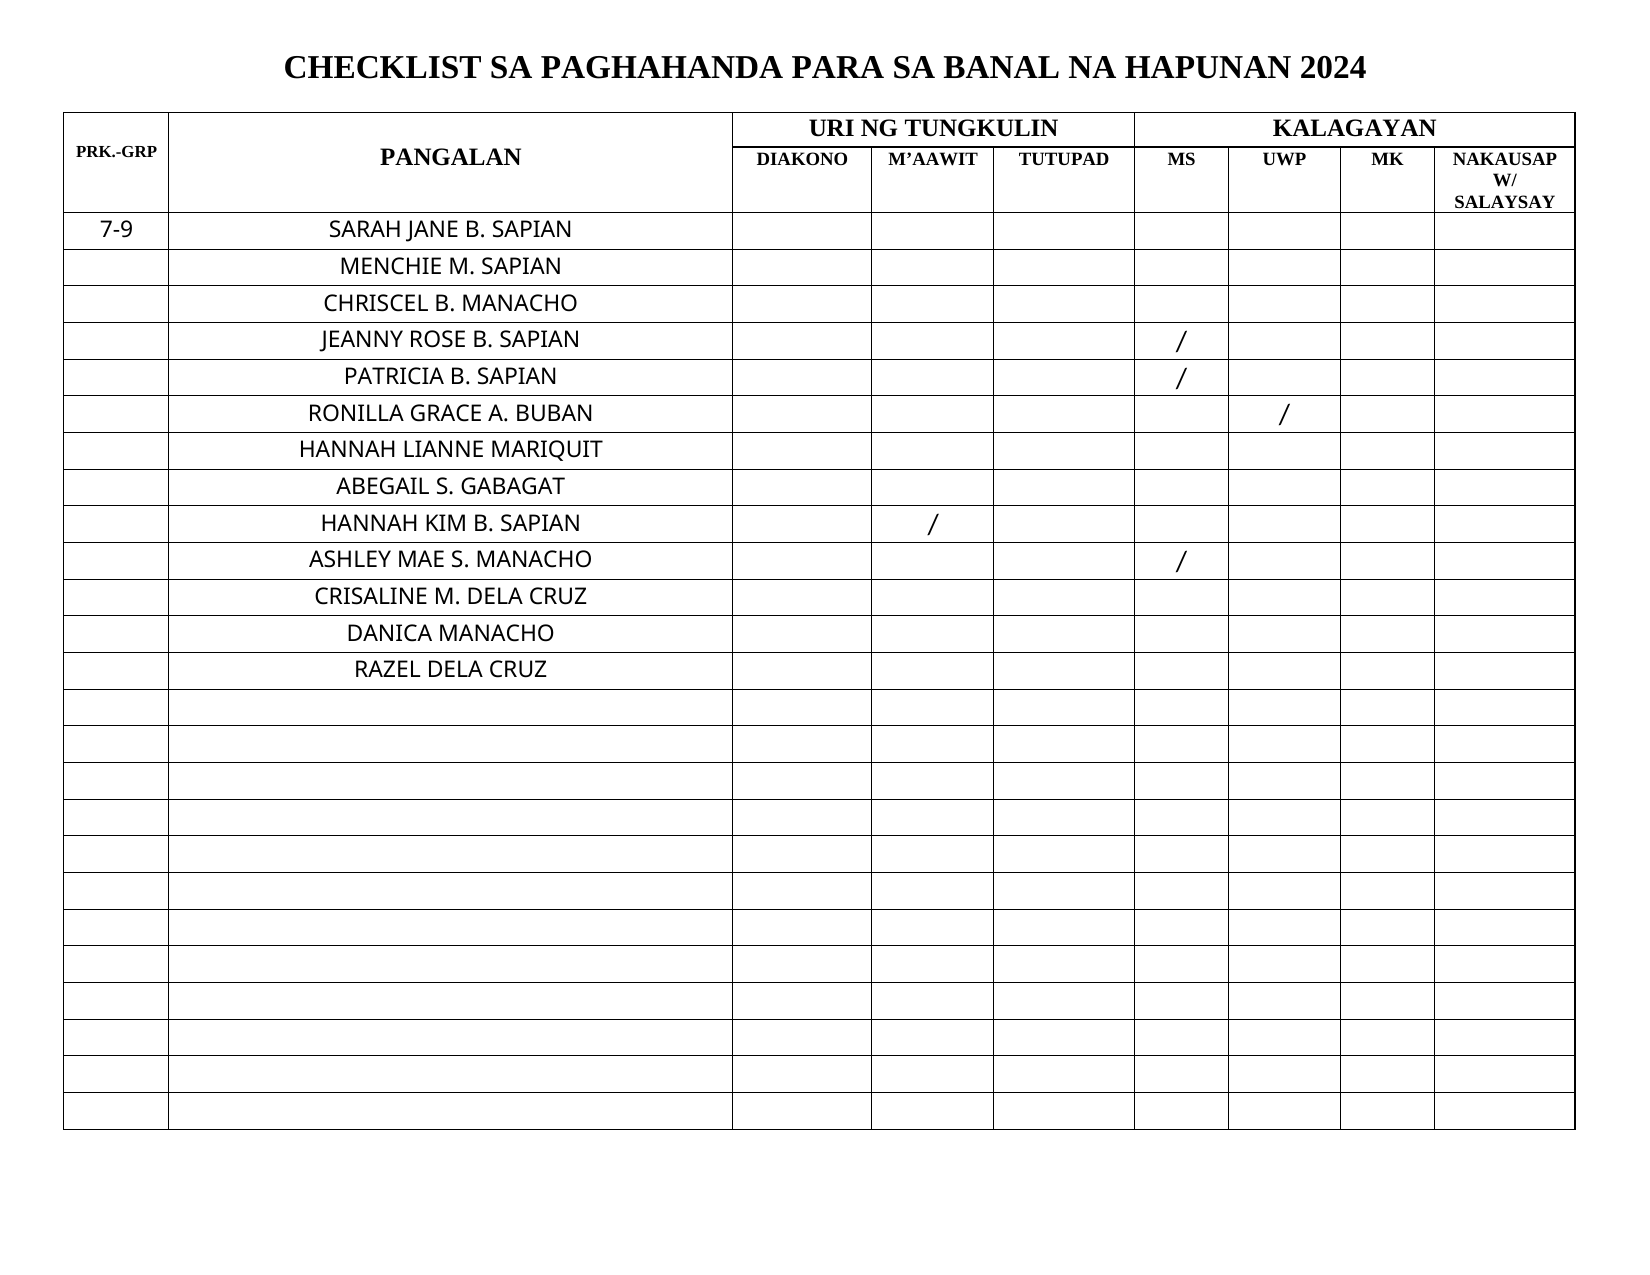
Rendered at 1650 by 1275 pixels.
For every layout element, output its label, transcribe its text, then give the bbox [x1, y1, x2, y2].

table_cell [872, 250, 993, 285]
table_cell [994, 506, 1134, 542]
table_cell [1341, 396, 1434, 432]
table_cell [1135, 763, 1228, 799]
table_cell [1435, 800, 1574, 835]
table_cell [733, 1056, 871, 1092]
table_cell [1135, 1093, 1228, 1129]
table_cell [994, 726, 1134, 762]
table_cell [64, 360, 168, 395]
table_cell [1341, 983, 1434, 1019]
table_cell ABEGAIL S. GABAGAT [169, 470, 732, 505]
table_cell [1341, 580, 1434, 615]
table_cell [1135, 506, 1228, 542]
table_cell [1341, 763, 1434, 799]
table_cell [872, 910, 993, 945]
table_cell [994, 1056, 1134, 1092]
table_cell [169, 1056, 732, 1092]
table_cell [1229, 946, 1340, 982]
table_cell [872, 1020, 993, 1055]
table_cell [1229, 873, 1340, 909]
table_cell [872, 616, 993, 652]
table_cell [169, 873, 732, 909]
table_cell [1435, 580, 1574, 615]
table_cell [1229, 726, 1340, 762]
table_cell / [1135, 543, 1228, 579]
table_cell [1135, 1056, 1228, 1092]
table_cell [1229, 910, 1340, 945]
table_cell [994, 360, 1134, 395]
table_cell [1435, 726, 1574, 762]
table_cell [872, 1056, 993, 1092]
table_cell [1229, 836, 1340, 872]
table_cell [872, 580, 993, 615]
table_cell [1435, 433, 1574, 469]
table_cell [1435, 250, 1574, 285]
table_cell [64, 836, 168, 872]
table_cell [1435, 1020, 1574, 1055]
table_cell [994, 250, 1134, 285]
table_cell [994, 983, 1134, 1019]
table_cell [1341, 213, 1434, 249]
table_header URI NG TUNGKULIN [733, 113, 1134, 146]
table_cell [64, 946, 168, 982]
table_cell [1135, 946, 1228, 982]
table_cell [994, 1093, 1134, 1129]
table_cell [733, 323, 871, 359]
table_header KALAGAYAN [1135, 113, 1574, 146]
table_cell [733, 836, 871, 872]
table_cell [1341, 360, 1434, 395]
table_cell [1229, 323, 1340, 359]
table_header PRK.-GRP [64, 113, 168, 212]
table_cell [994, 323, 1134, 359]
table_cell [733, 506, 871, 542]
table_header PANGALAN [169, 113, 732, 212]
table_cell [1229, 983, 1340, 1019]
table_cell [1229, 763, 1340, 799]
table_cell [1341, 653, 1434, 689]
table_cell [1229, 690, 1340, 725]
table_cell [872, 873, 993, 909]
table_cell [64, 506, 168, 542]
table_cell [733, 763, 871, 799]
table_cell [1135, 213, 1228, 249]
table_cell [64, 726, 168, 762]
table_cell [169, 800, 732, 835]
table_cell [1229, 653, 1340, 689]
table_cell [1435, 946, 1574, 982]
table_cell MENCHIE M. SAPIAN [169, 250, 732, 285]
table_cell [1135, 983, 1228, 1019]
table_cell / [872, 506, 993, 542]
table_cell [1135, 836, 1228, 872]
table_cell [733, 616, 871, 652]
table_cell [733, 250, 871, 285]
table_cell [733, 910, 871, 945]
table_cell DANICA MANACHO [169, 616, 732, 652]
table_cell [733, 873, 871, 909]
table_cell [994, 470, 1134, 505]
table_cell [1229, 470, 1340, 505]
table_cell [872, 800, 993, 835]
table_cell RONILLA GRACE A. BUBAN [169, 396, 732, 432]
table_cell MK [1341, 148, 1434, 212]
table_cell [64, 653, 168, 689]
table_cell [1435, 360, 1574, 395]
table_cell [1341, 726, 1434, 762]
table_cell [64, 1056, 168, 1092]
table_cell [1435, 543, 1574, 579]
table_cell [64, 433, 168, 469]
table_cell ASHLEY MAE S. MANACHO [169, 543, 732, 579]
table_cell [169, 910, 732, 945]
table_cell [64, 286, 168, 322]
table_cell [1435, 286, 1574, 322]
table_cell [872, 286, 993, 322]
table_cell [733, 433, 871, 469]
table_cell [733, 543, 871, 579]
table_cell / [1135, 360, 1228, 395]
table_cell [1229, 286, 1340, 322]
table_cell PATRICIA B. SAPIAN [169, 360, 732, 395]
table_cell [733, 800, 871, 835]
table_cell [1341, 910, 1434, 945]
table_cell [1229, 433, 1340, 469]
table_cell [1435, 396, 1574, 432]
table_cell [1229, 616, 1340, 652]
table_cell CRISALINE M. DELA CRUZ [169, 580, 732, 615]
table_cell [1341, 1093, 1434, 1129]
table_cell [1435, 983, 1574, 1019]
table_cell HANNAH LIANNE MARIQUIT [169, 433, 732, 469]
table_cell [1435, 213, 1574, 249]
table_cell [872, 470, 993, 505]
table_cell [1135, 470, 1228, 505]
table_cell [1341, 690, 1434, 725]
table_cell [64, 873, 168, 909]
table_cell [1435, 910, 1574, 945]
table_cell [1135, 873, 1228, 909]
table_cell [64, 616, 168, 652]
table_cell [64, 690, 168, 725]
table_cell [1135, 250, 1228, 285]
table_cell CHRISCEL B. MANACHO [169, 286, 732, 322]
table_cell [872, 396, 993, 432]
table_cell [872, 946, 993, 982]
table_cell [994, 433, 1134, 469]
table_cell [872, 726, 993, 762]
table_cell [1341, 946, 1434, 982]
table_cell [994, 1020, 1134, 1055]
table_cell [1135, 396, 1228, 432]
table_cell [1229, 506, 1340, 542]
table_cell [1229, 360, 1340, 395]
table_cell NAKAUSAP W/ SALAYSAY [1435, 148, 1574, 212]
table_cell [1341, 543, 1434, 579]
table_cell [733, 360, 871, 395]
table_cell [733, 470, 871, 505]
table_cell [1135, 433, 1228, 469]
table_cell [1435, 616, 1574, 652]
table_cell [64, 250, 168, 285]
table_cell [994, 580, 1134, 615]
table_cell [169, 983, 732, 1019]
table_cell [872, 323, 993, 359]
table_cell [1229, 800, 1340, 835]
table_cell [994, 286, 1134, 322]
table_cell [64, 543, 168, 579]
table_cell [733, 690, 871, 725]
table_cell [994, 946, 1134, 982]
table_cell [733, 726, 871, 762]
table_cell [994, 396, 1134, 432]
table_cell [1341, 836, 1434, 872]
table_cell [64, 1093, 168, 1129]
table_cell [994, 836, 1134, 872]
table_cell JEANNY ROSE B. SAPIAN [169, 323, 732, 359]
table_cell [994, 543, 1134, 579]
table_cell [1229, 250, 1340, 285]
table_cell M’AAWIT [872, 148, 993, 212]
table_cell [1135, 800, 1228, 835]
table_cell [1341, 433, 1434, 469]
table_cell [733, 653, 871, 689]
table_cell [733, 286, 871, 322]
table_cell [1435, 506, 1574, 542]
table_cell / [1135, 323, 1228, 359]
table_cell [1341, 873, 1434, 909]
table_cell [1435, 1093, 1574, 1129]
table_cell [1135, 1020, 1228, 1055]
table_cell [872, 433, 993, 469]
table_cell [994, 910, 1134, 945]
table_cell [1135, 616, 1228, 652]
table_cell [1341, 616, 1434, 652]
table_cell [64, 910, 168, 945]
table_cell [1135, 286, 1228, 322]
table_cell [1229, 1056, 1340, 1092]
table_cell [1229, 580, 1340, 615]
table_cell [872, 983, 993, 1019]
table_cell [1341, 1020, 1434, 1055]
table_cell [1435, 763, 1574, 799]
table_cell [1229, 1093, 1340, 1129]
table_cell [169, 1093, 732, 1129]
table_cell UWP [1229, 148, 1340, 212]
table_cell / [1229, 396, 1340, 432]
table_cell [1229, 543, 1340, 579]
table_cell [994, 800, 1134, 835]
table_cell [64, 323, 168, 359]
table_cell [1135, 580, 1228, 615]
table_cell [1135, 726, 1228, 762]
table_cell [733, 580, 871, 615]
table_cell [1435, 1056, 1574, 1092]
table_cell [169, 946, 732, 982]
table_cell [64, 580, 168, 615]
table_cell [733, 1020, 871, 1055]
table_cell [994, 763, 1134, 799]
table_cell [1341, 286, 1434, 322]
table_cell [733, 1093, 871, 1129]
table_cell [1435, 323, 1574, 359]
table_cell [872, 653, 993, 689]
table_cell [169, 690, 732, 725]
table_cell [1135, 910, 1228, 945]
table_cell [1341, 470, 1434, 505]
table_cell SARAH JANE B. SAPIAN [169, 213, 732, 249]
table_cell [733, 396, 871, 432]
table_cell [1435, 690, 1574, 725]
table_cell [872, 763, 993, 799]
table_cell [64, 1020, 168, 1055]
table_cell [994, 213, 1134, 249]
table_cell [64, 470, 168, 505]
table_cell [1341, 800, 1434, 835]
table_cell [994, 690, 1134, 725]
table_cell [872, 836, 993, 872]
text CHECKLIST SA PAGHAHANDA PARA SA BANAL NA HAPUNAN 2024 [75, 47, 1575, 85]
table_cell [994, 616, 1134, 652]
table_cell [1435, 653, 1574, 689]
table_cell RAZEL DELA CRUZ [169, 653, 732, 689]
table_cell [994, 873, 1134, 909]
table_cell HANNAH KIM B. SAPIAN [169, 506, 732, 542]
table_cell [64, 396, 168, 432]
table_cell [64, 763, 168, 799]
table_cell [872, 360, 993, 395]
table_cell [872, 543, 993, 579]
table_cell [872, 213, 993, 249]
table_cell MS [1135, 148, 1228, 212]
table_cell [169, 836, 732, 872]
table_cell [64, 983, 168, 1019]
table_cell [1135, 653, 1228, 689]
table_cell [1135, 690, 1228, 725]
table_cell [1229, 1020, 1340, 1055]
table_cell [1229, 213, 1340, 249]
table_cell [1435, 470, 1574, 505]
table_cell [1435, 836, 1574, 872]
table_cell [169, 726, 732, 762]
table_cell [872, 1093, 993, 1129]
table_cell [733, 213, 871, 249]
table_cell [169, 1020, 732, 1055]
table_cell [733, 983, 871, 1019]
table_cell [64, 800, 168, 835]
table_cell [1341, 323, 1434, 359]
table_cell [1341, 506, 1434, 542]
table_cell [994, 653, 1134, 689]
table_cell [1341, 250, 1434, 285]
table_cell [1341, 1056, 1434, 1092]
table_cell [169, 763, 732, 799]
table_cell [872, 690, 993, 725]
table_cell DIAKONO [733, 148, 871, 212]
table_cell [733, 946, 871, 982]
table_cell 7-9 [64, 213, 168, 249]
table_cell [1435, 873, 1574, 909]
table_cell TUTUPAD [994, 148, 1134, 212]
